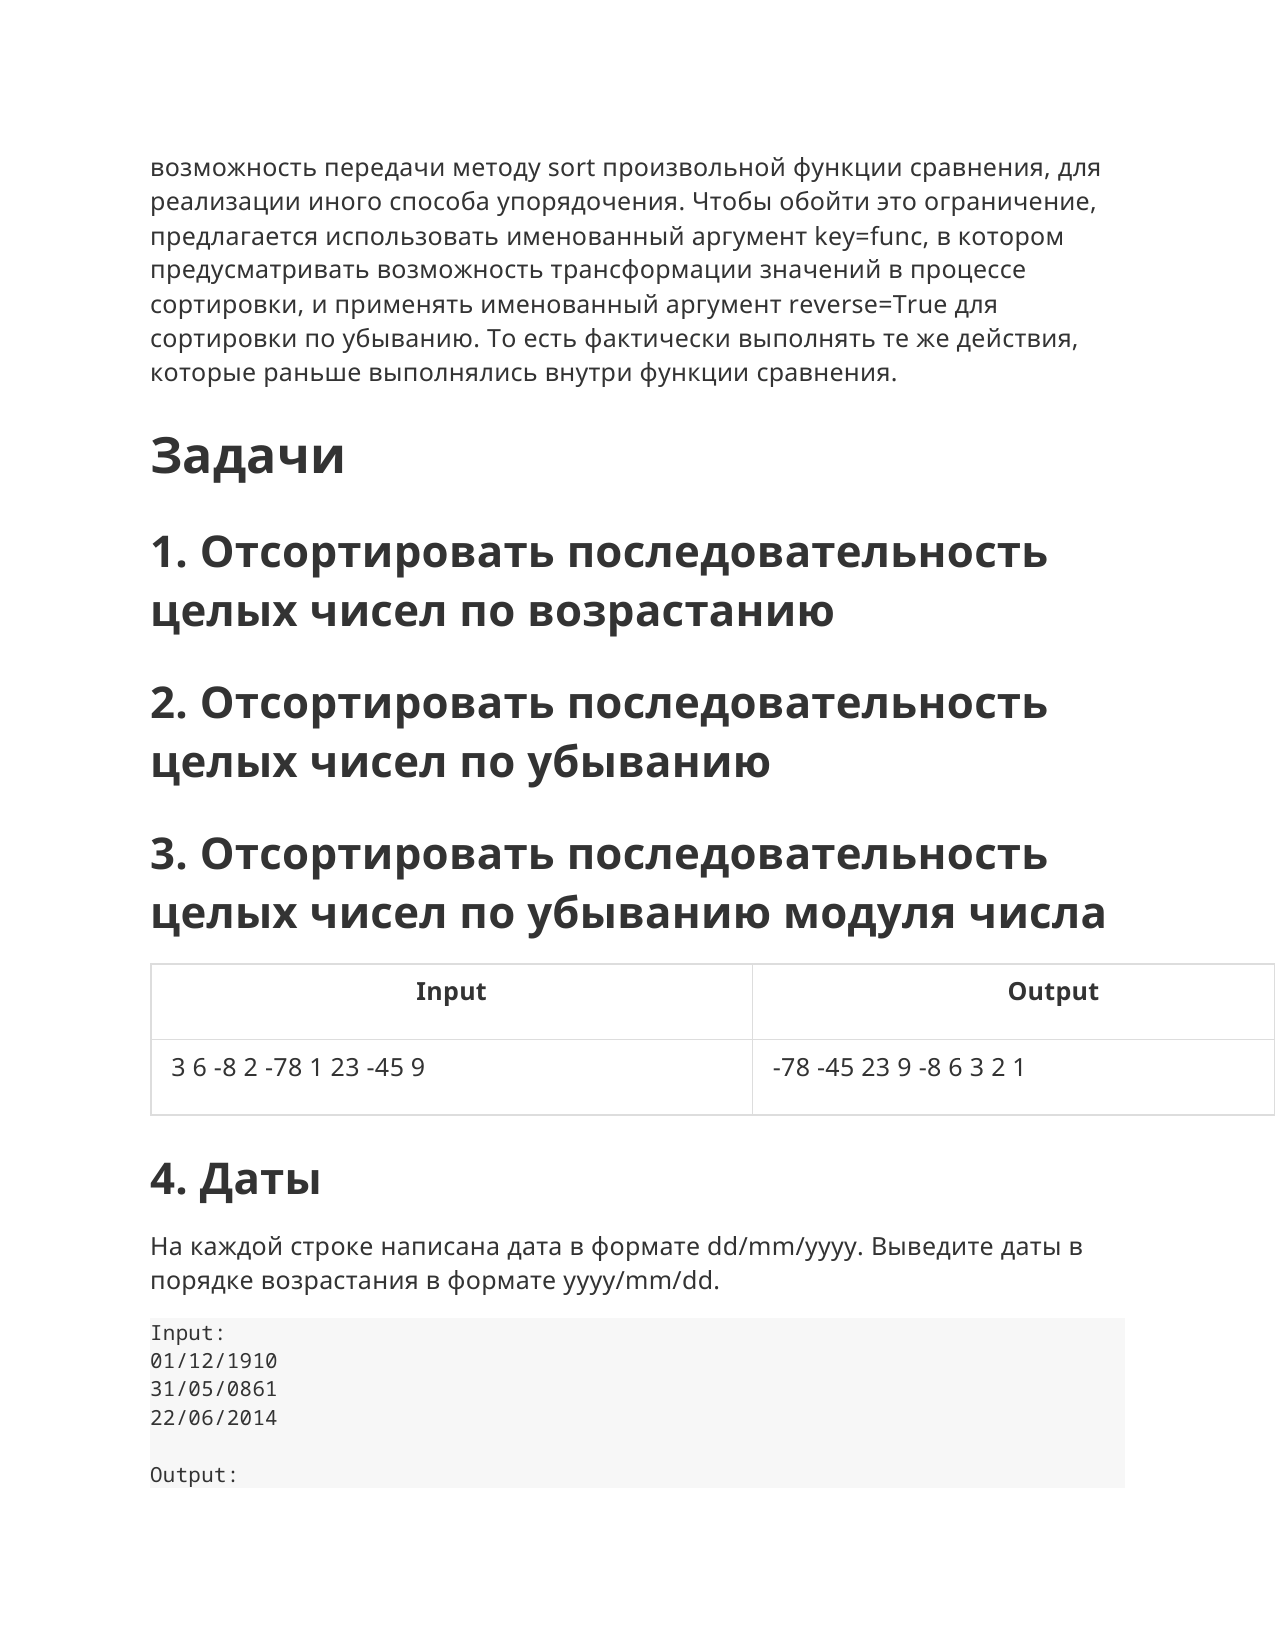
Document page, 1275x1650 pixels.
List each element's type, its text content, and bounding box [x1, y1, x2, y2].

text Input: [150, 1318, 1125, 1346]
text 31/05/0861 [150, 1374, 1125, 1403]
text 4. Даты [150, 1147, 1125, 1207]
table_cell 3 6 -8 2 -78 1 23 -45 9 [152, 1040, 752, 1114]
text 3. Отсортировать последовательность целых чисел по убыванию модуля числа [150, 822, 1125, 942]
table_cell -78 -45 23 9 -8 6 3 2 1 [753, 1040, 1274, 1114]
text 01/12/1910 [150, 1346, 1125, 1374]
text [150, 150, 1125, 388]
text 2. Отсортировать последовательность целых чисел по убыванию [150, 671, 1125, 791]
text Задачи [150, 420, 1125, 488]
text 22/06/2014 [150, 1403, 1125, 1431]
table_header Input [152, 965, 752, 1038]
text На каждой строке написана дата в формате dd/mm/yyyy. Выведите даты в порядке возрастания в формате yyyy/mm/dd. [150, 1228, 1125, 1296]
text Output: [150, 1460, 1125, 1488]
table_header Output [753, 965, 1274, 1038]
text 1. Отсортировать последовательность целых чисел по возрастанию [150, 520, 1125, 639]
